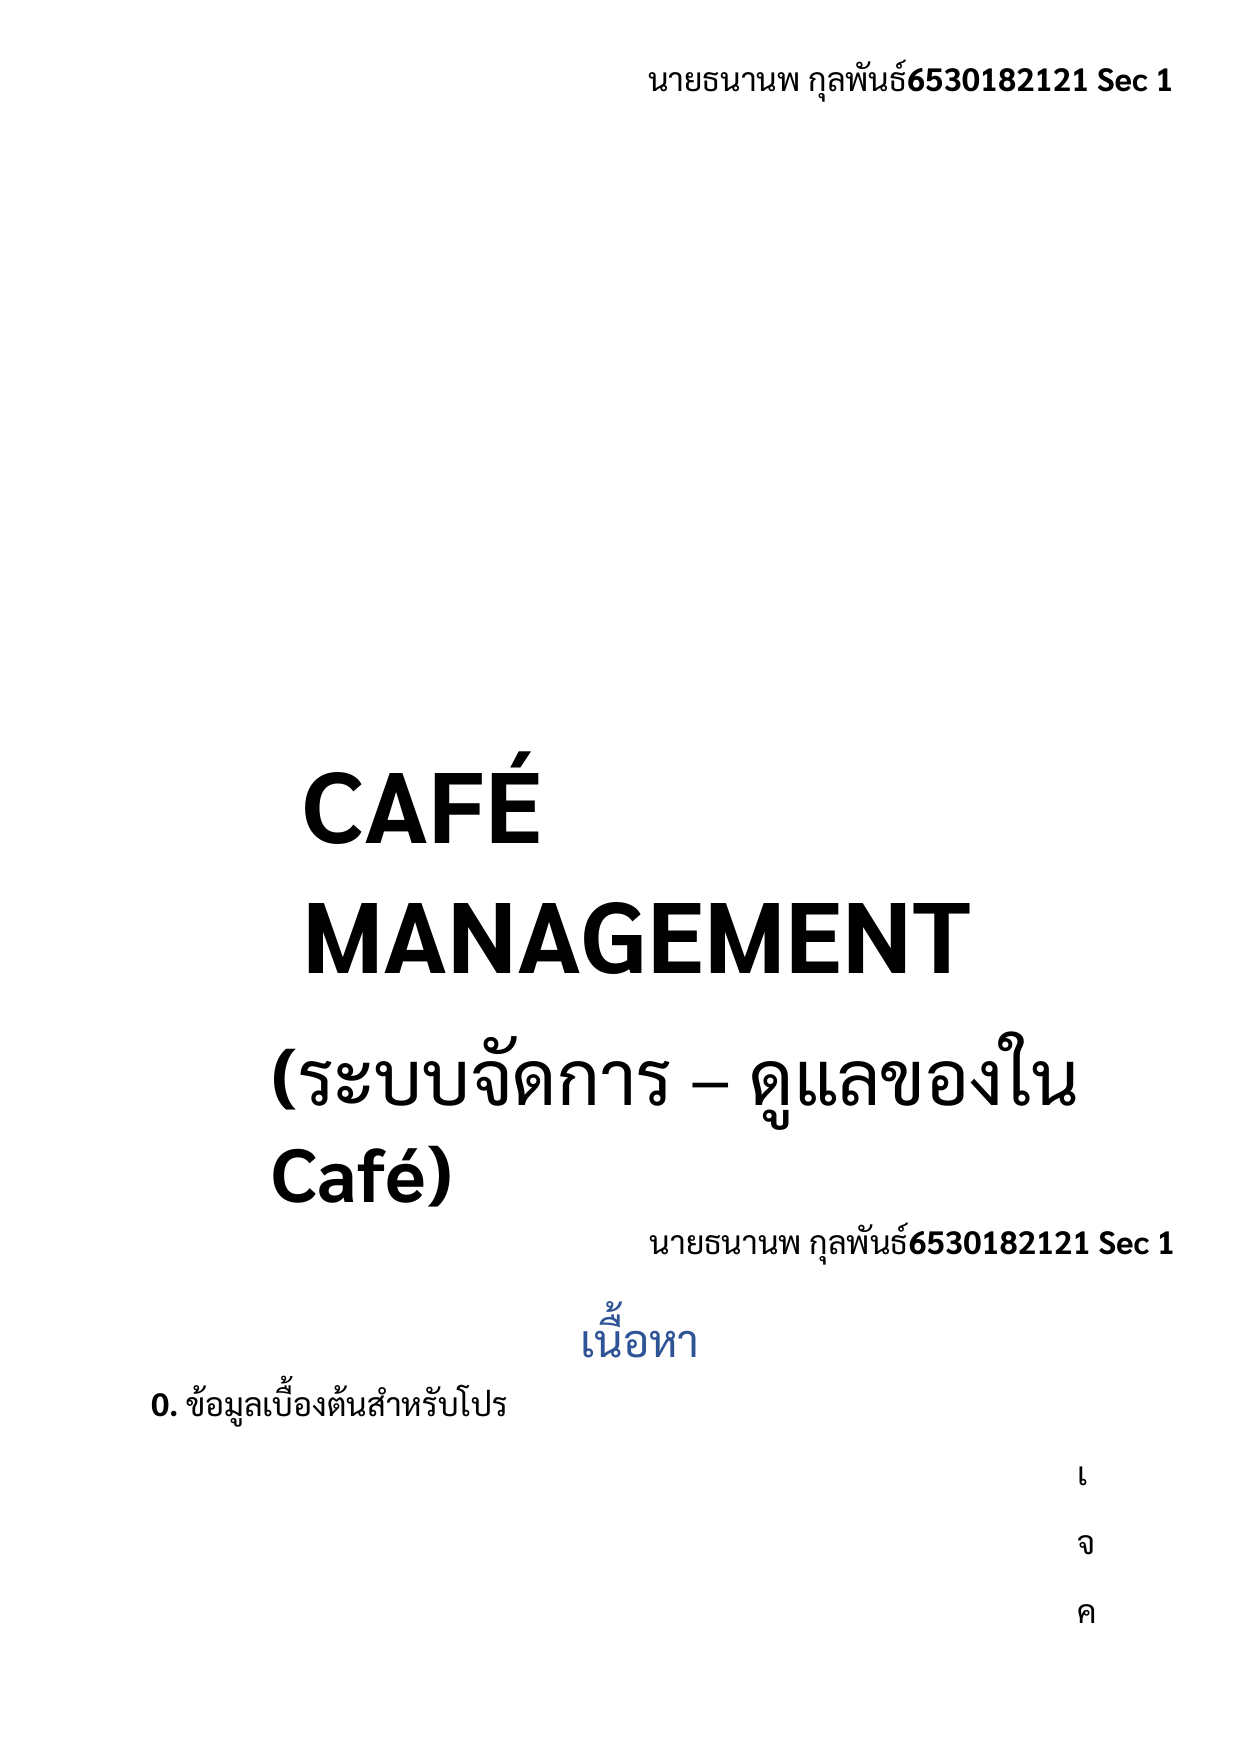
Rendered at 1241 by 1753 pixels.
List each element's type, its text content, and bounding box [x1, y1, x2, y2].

text นายธนานพ กุลพันธ์6530182121 Sec 1 [86, 1220, 1175, 1262]
text (ระบบจัดการ – ดูแลของใน Café) [271, 1025, 1216, 1220]
text เนื้อหา [581, 1310, 1216, 1368]
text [151, 1381, 1090, 1631]
text CAFÉ MANAGEMENT [302, 736, 1216, 996]
text นายธนานพ กุลพันธ์6530182121 Sec 1 [86, 56, 1174, 98]
